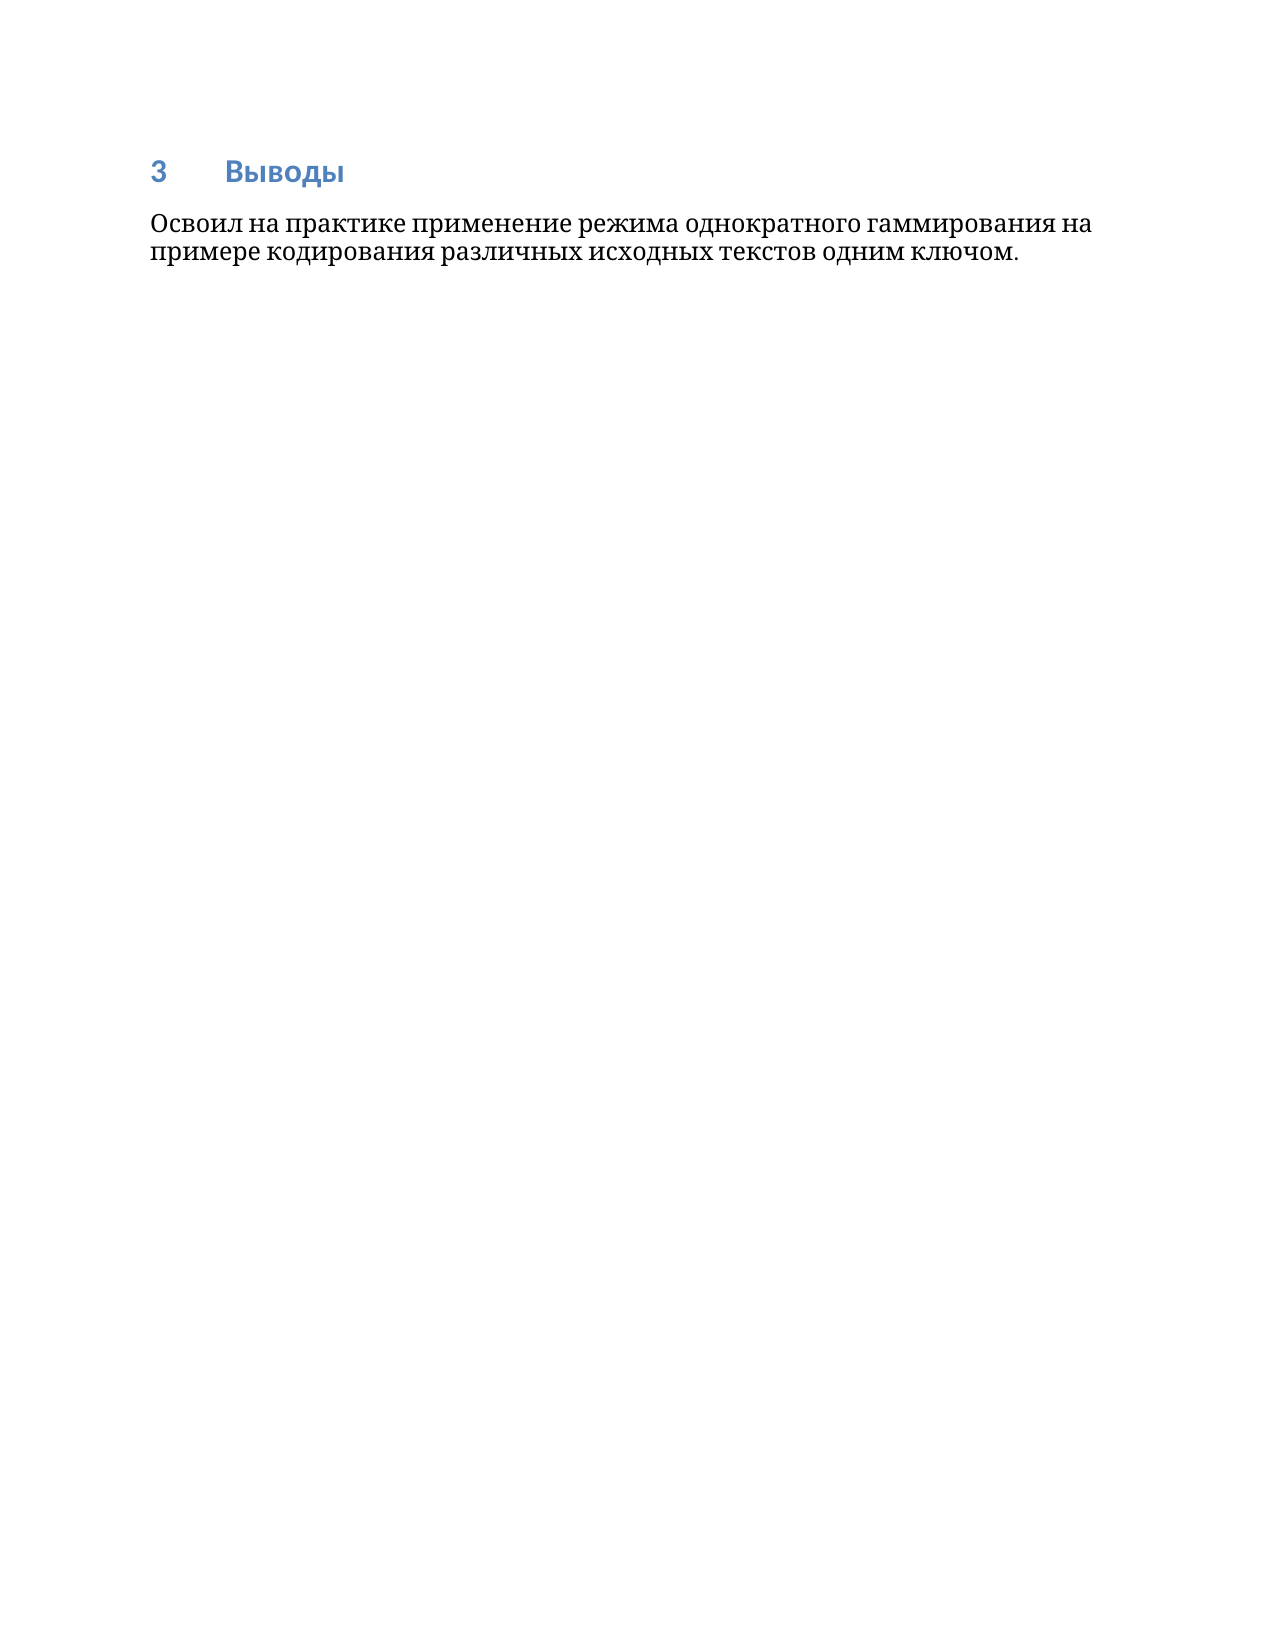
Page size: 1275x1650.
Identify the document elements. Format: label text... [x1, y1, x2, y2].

text Освоил на практике применение режима однократного гаммирования на примере кодирования различных исходных текстов одним ключом. [150, 209, 1125, 267]
subtitle 3 Выводы [150, 150, 1125, 191]
